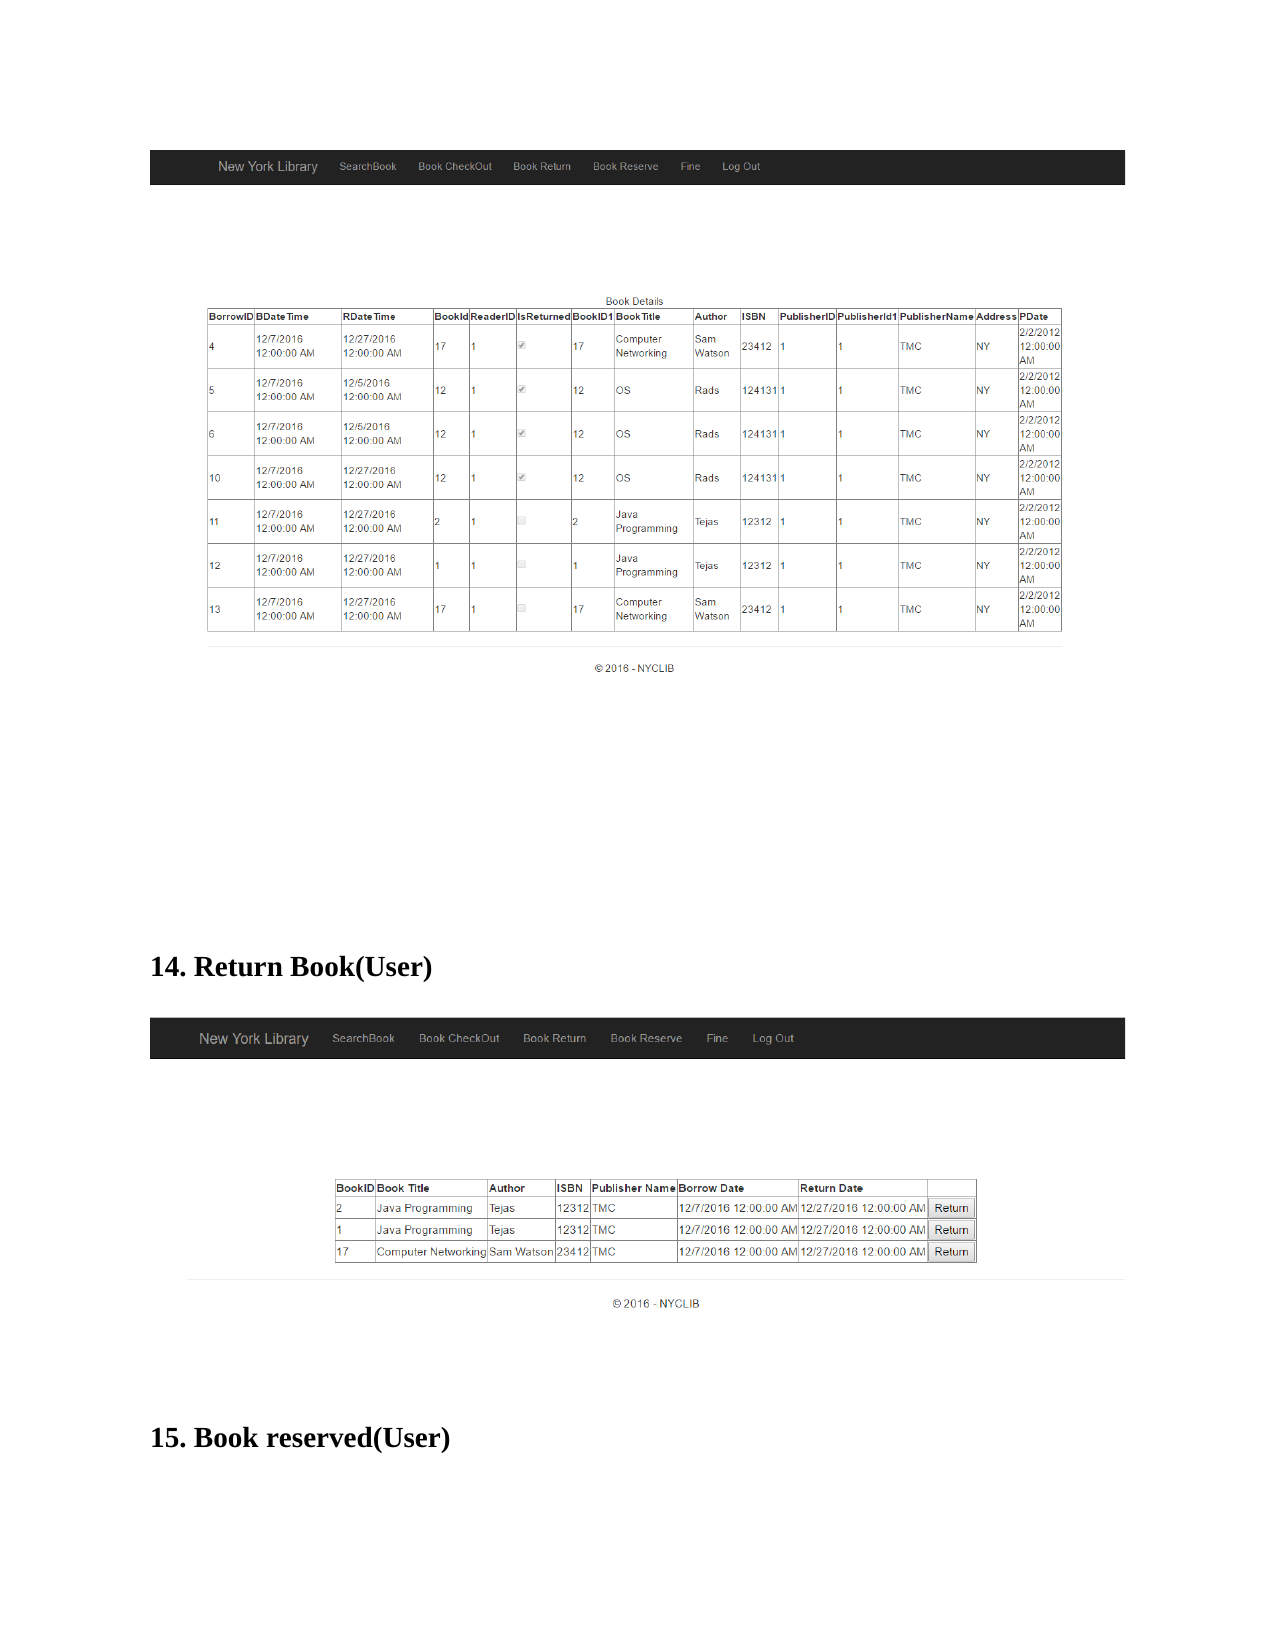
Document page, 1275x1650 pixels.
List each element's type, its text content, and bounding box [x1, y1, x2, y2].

text 15. Book reserved(User) [150, 1420, 1125, 1454]
picture [150, 150, 1125, 734]
text 14. Return Book(User) [150, 949, 1125, 982]
picture [150, 1017, 1125, 1378]
